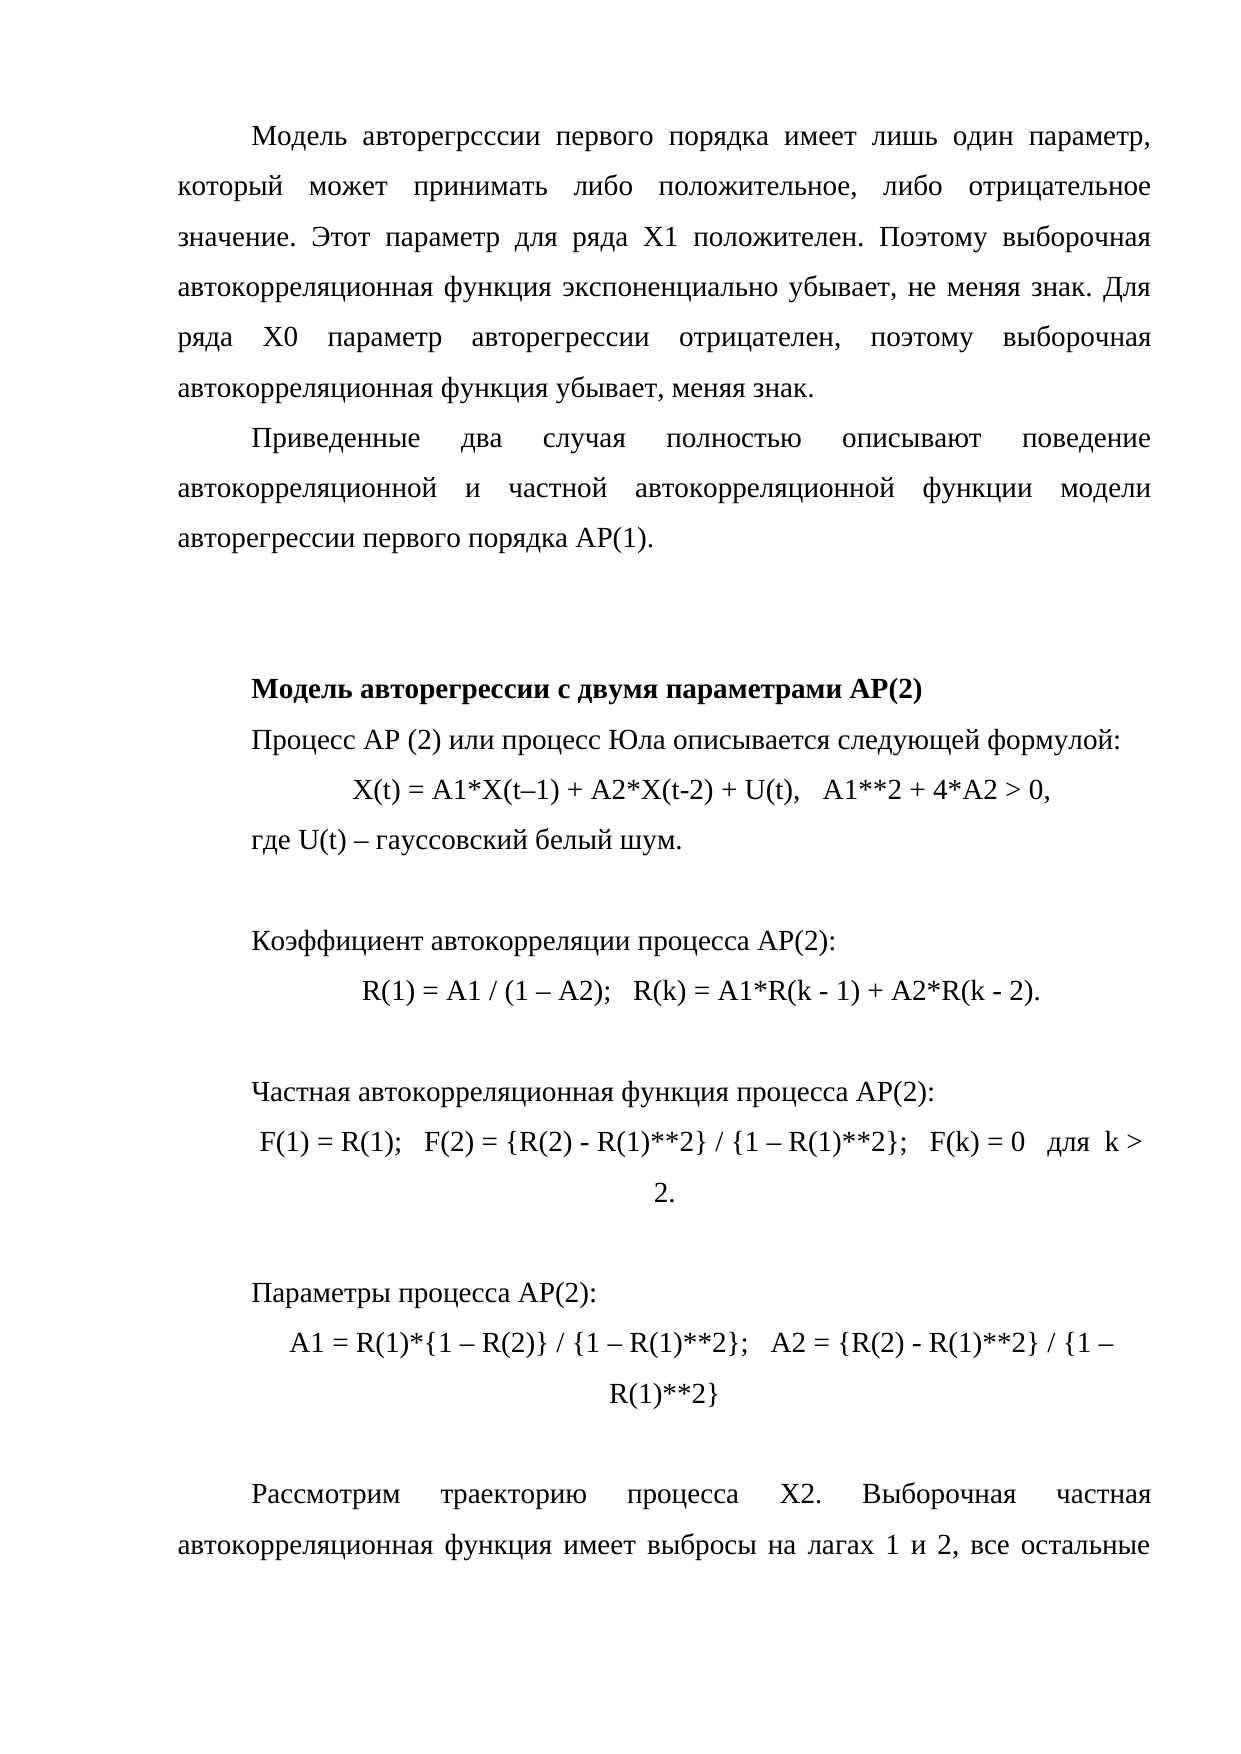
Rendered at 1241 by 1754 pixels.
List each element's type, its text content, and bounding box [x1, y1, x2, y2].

text X(t) = A1*X(t–1) + A2*X(t-2) + U(t), А1**2 + 4*А2 > 0, [177, 772, 1152, 806]
text Коэффициент автокорреляции процесса АР(2): [177, 923, 1152, 957]
text Приведенные два случая полностью описывают поведение автокорреляционной и частной автокорреляционной функции модели авторегрессии первого порядка АР(1). [177, 420, 1152, 554]
text A1 = R(1)*{1 – R(2)} / {1 – R(1)**2}; A2 = {R(2) - R(1)**2} / {1 – R(1)**2} [177, 1326, 1152, 1409]
text Модель авторегрессии с двумя параметрами АР(2) [177, 672, 1152, 705]
text Процесс АР (2) или процесс Юла описывается следующей формулой: [177, 722, 1152, 755]
text Частная автокорреляционная функция процесса АР(2): [177, 1074, 1152, 1108]
text где U(t) – гауссовский белый шум. [177, 822, 1152, 856]
text R(1) = A1 / (1 – A2); R(k) = A1*R(k - 1) + A2*R(k - 2). [177, 973, 1152, 1007]
text Параметры процесса АР(2): [177, 1275, 1152, 1309]
text Модель авторегрсссии первого порядка имеет лишь один параметр, который может принимать либо положительное, либо отрицательное значение. Этот параметр для ряда X1 положителен. Поэтому выборочная автокорреляционная функция экспоненциально убывает, не меняя знак. Для ряда Х0 параметр авторегрессии отрицателен, поэтому выборочная автокорреляционная функция убывает, меняя знак. [177, 118, 1152, 403]
text F(1) = R(1); F(2) = {R(2) - R(1)**2} / {1 – R(1)**2}; F(k) = 0 для k > 2. [177, 1124, 1152, 1208]
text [177, 1477, 1152, 1560]
